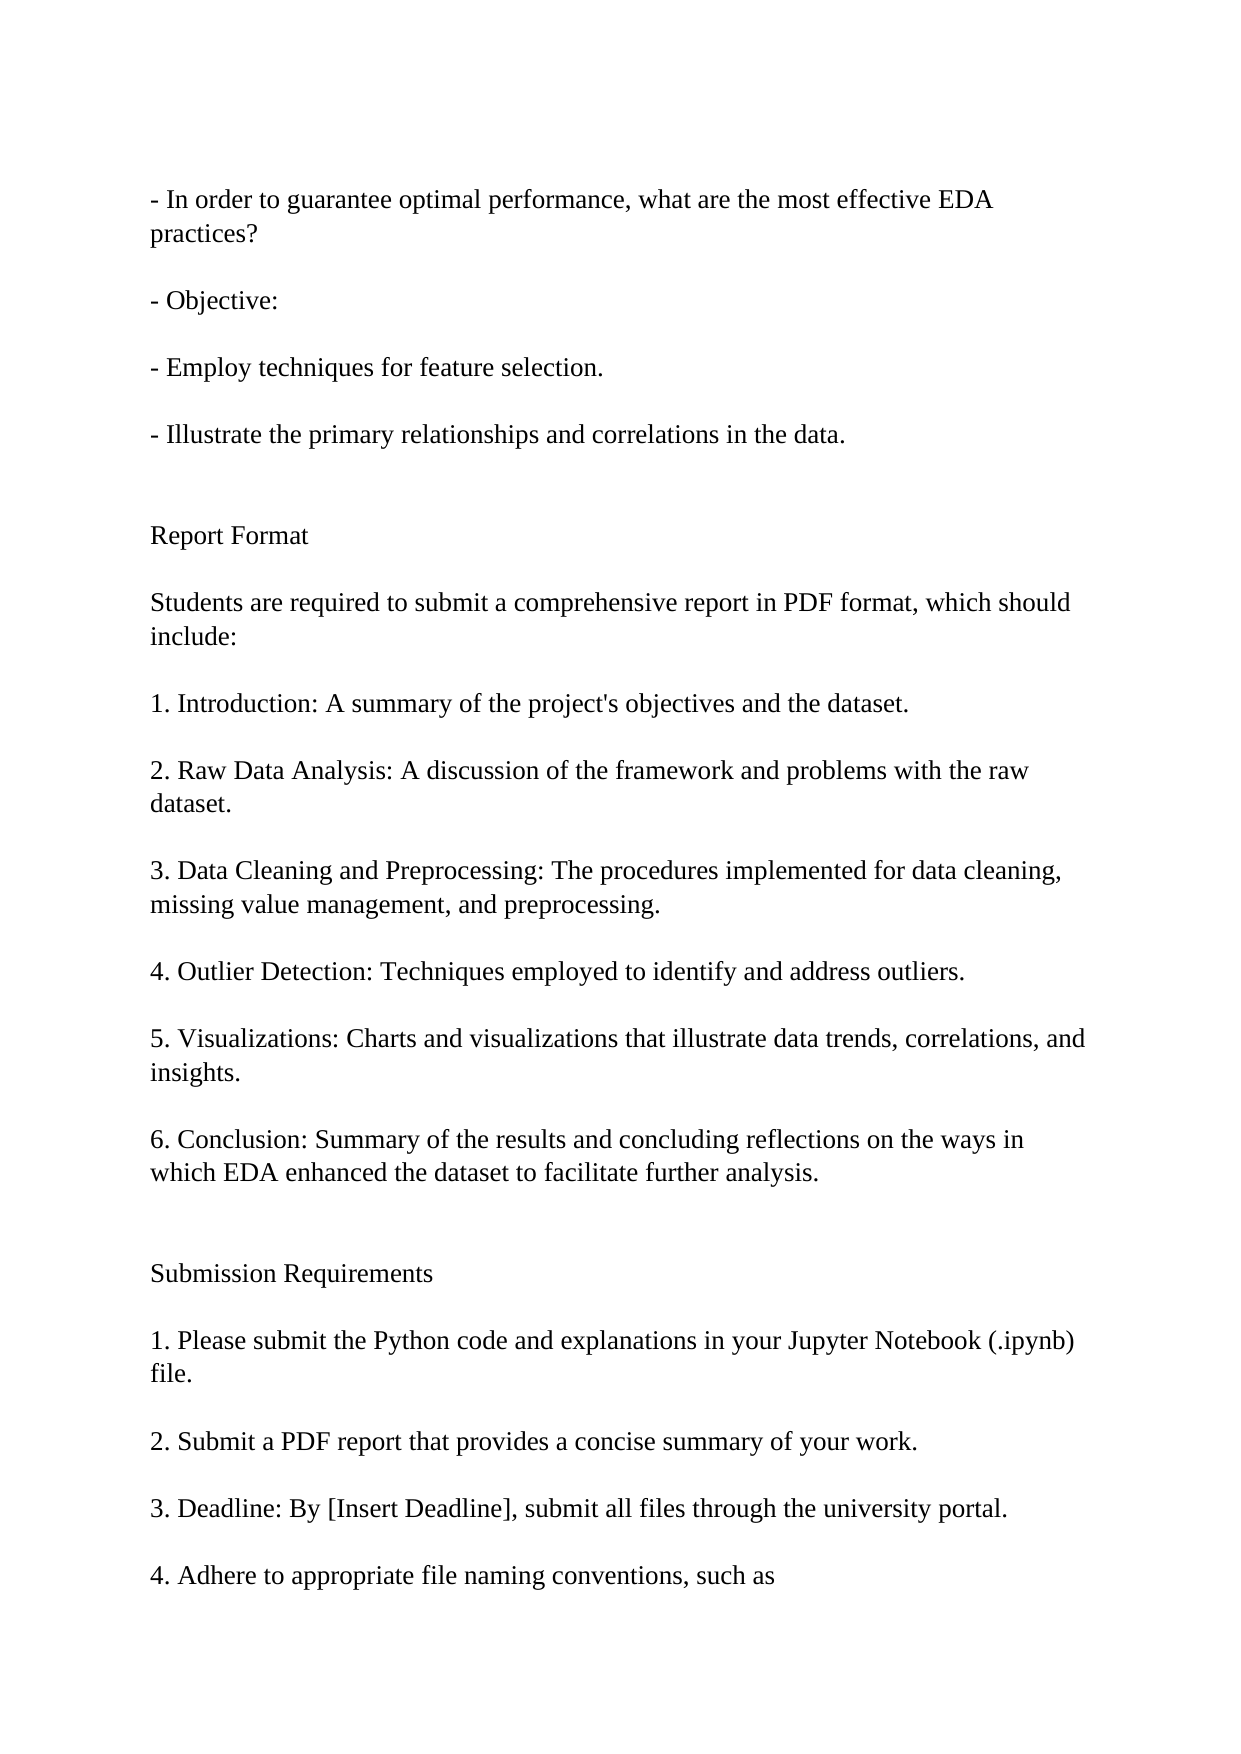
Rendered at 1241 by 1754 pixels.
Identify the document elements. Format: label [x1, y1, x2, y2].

text [150, 150, 1090, 1590]
